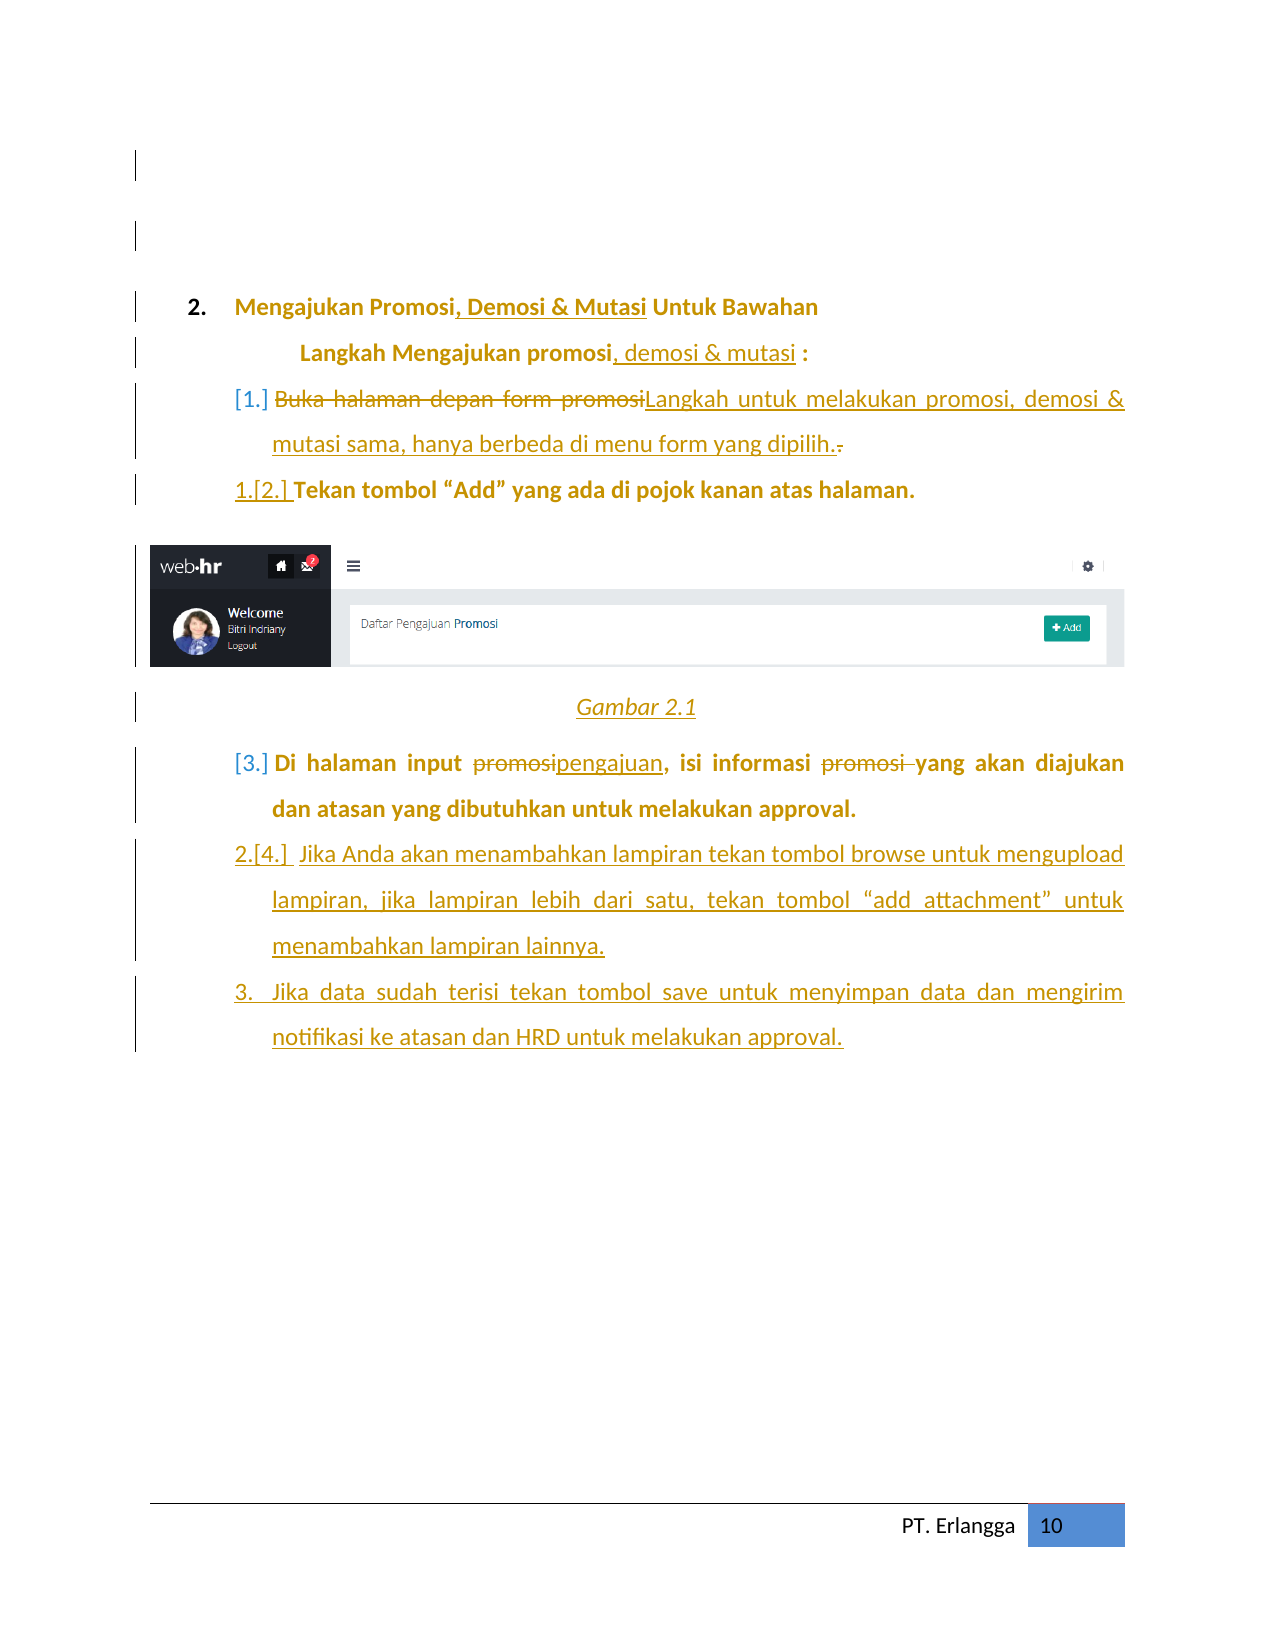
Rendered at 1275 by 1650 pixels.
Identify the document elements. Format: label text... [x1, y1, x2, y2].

list Langkah Mengajukan promosi : [234, 337, 1125, 368]
list Tekan tombol “Add” yang ada di pojok kanan atas halaman. [234, 474, 1125, 505]
picture [150, 545, 1125, 667]
list Mengajukan Promosi Untuk Bawahan [187, 291, 1125, 322]
list Di halaman input , isi informasi yang akan diajukan dan atasan yang dibutuhkan untuk melakukan approval. [234, 747, 1125, 823]
